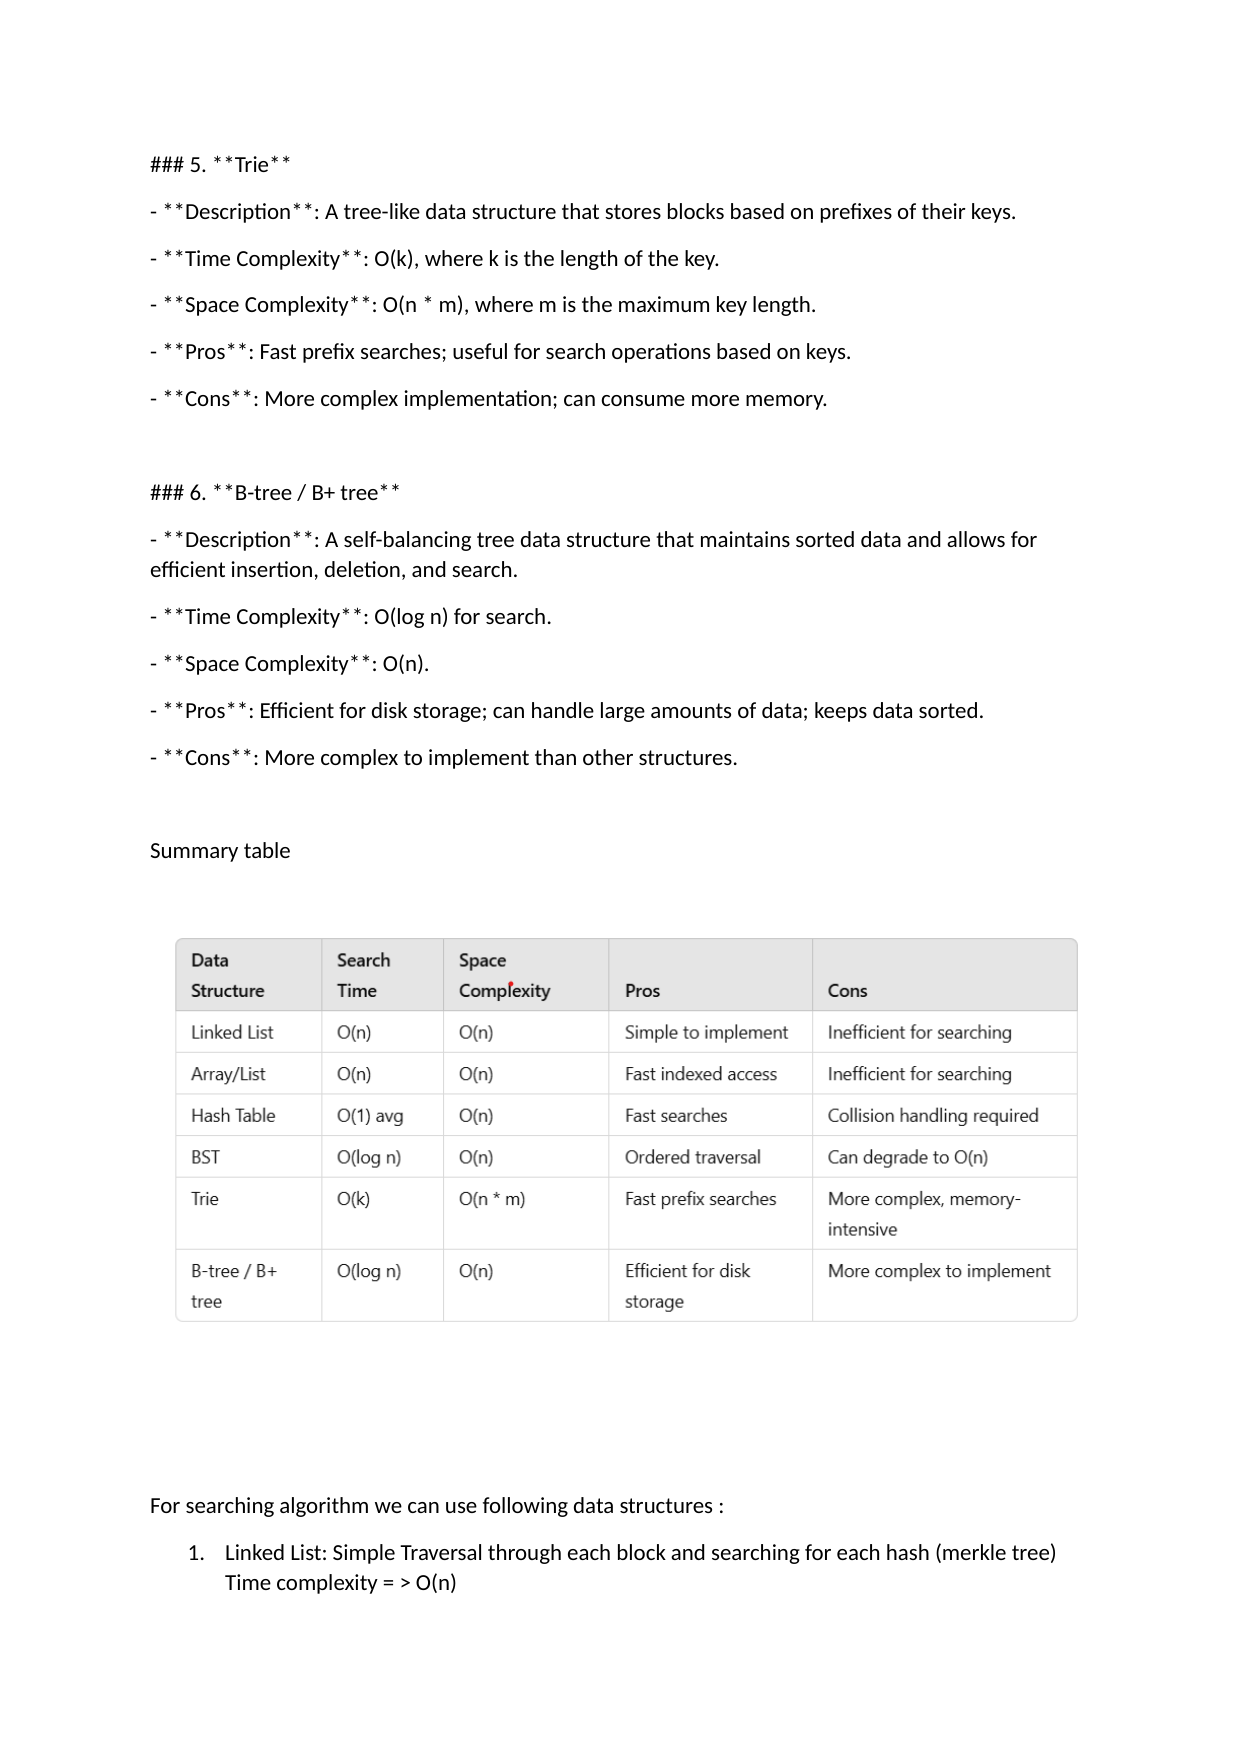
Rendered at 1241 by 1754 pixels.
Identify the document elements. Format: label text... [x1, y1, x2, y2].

text - **Pros**: Efficient for disk storage; can handle large amounts of data; keeps data sorted. [150, 696, 1090, 724]
text - **Cons**: More complex implementation; can consume more memory. [150, 384, 1090, 412]
list Linked List: Simple Traversal through each block and searching for each hash (merkle tree) [187, 1538, 1090, 1566]
text - **Cons**: More complex to implement than other structures. [150, 743, 1090, 771]
text - **Time Complexity**: O(k), where k is the length of the key. [150, 244, 1090, 272]
text - **Space Complexity**: O(n * m), where m is the maximum key length. [150, 291, 1090, 319]
list Time complexity = > O(n) [225, 1568, 1090, 1596]
text - **Time Complexity**: O(log n) for search. [150, 602, 1090, 630]
text Summary table [150, 836, 1090, 864]
text - **Description**: A tree-like data structure that stores blocks based on prefixes of their keys. [150, 197, 1090, 225]
text ### 6. **B-tree / B+ tree** [150, 478, 1090, 506]
text - **Description**: A self-balancing tree data structure that maintains sorted data and allows for efficient insertion, deletion, and search. [150, 525, 1090, 583]
picture [150, 930, 1091, 1332]
text - **Space Complexity**: O(n). [150, 649, 1090, 677]
text ### 5. **Trie** [150, 150, 1090, 178]
text For searching algorithm we can use following data structures : [150, 1491, 1090, 1519]
text - **Pros**: Fast prefix searches; useful for search operations based on keys. [150, 337, 1090, 366]
